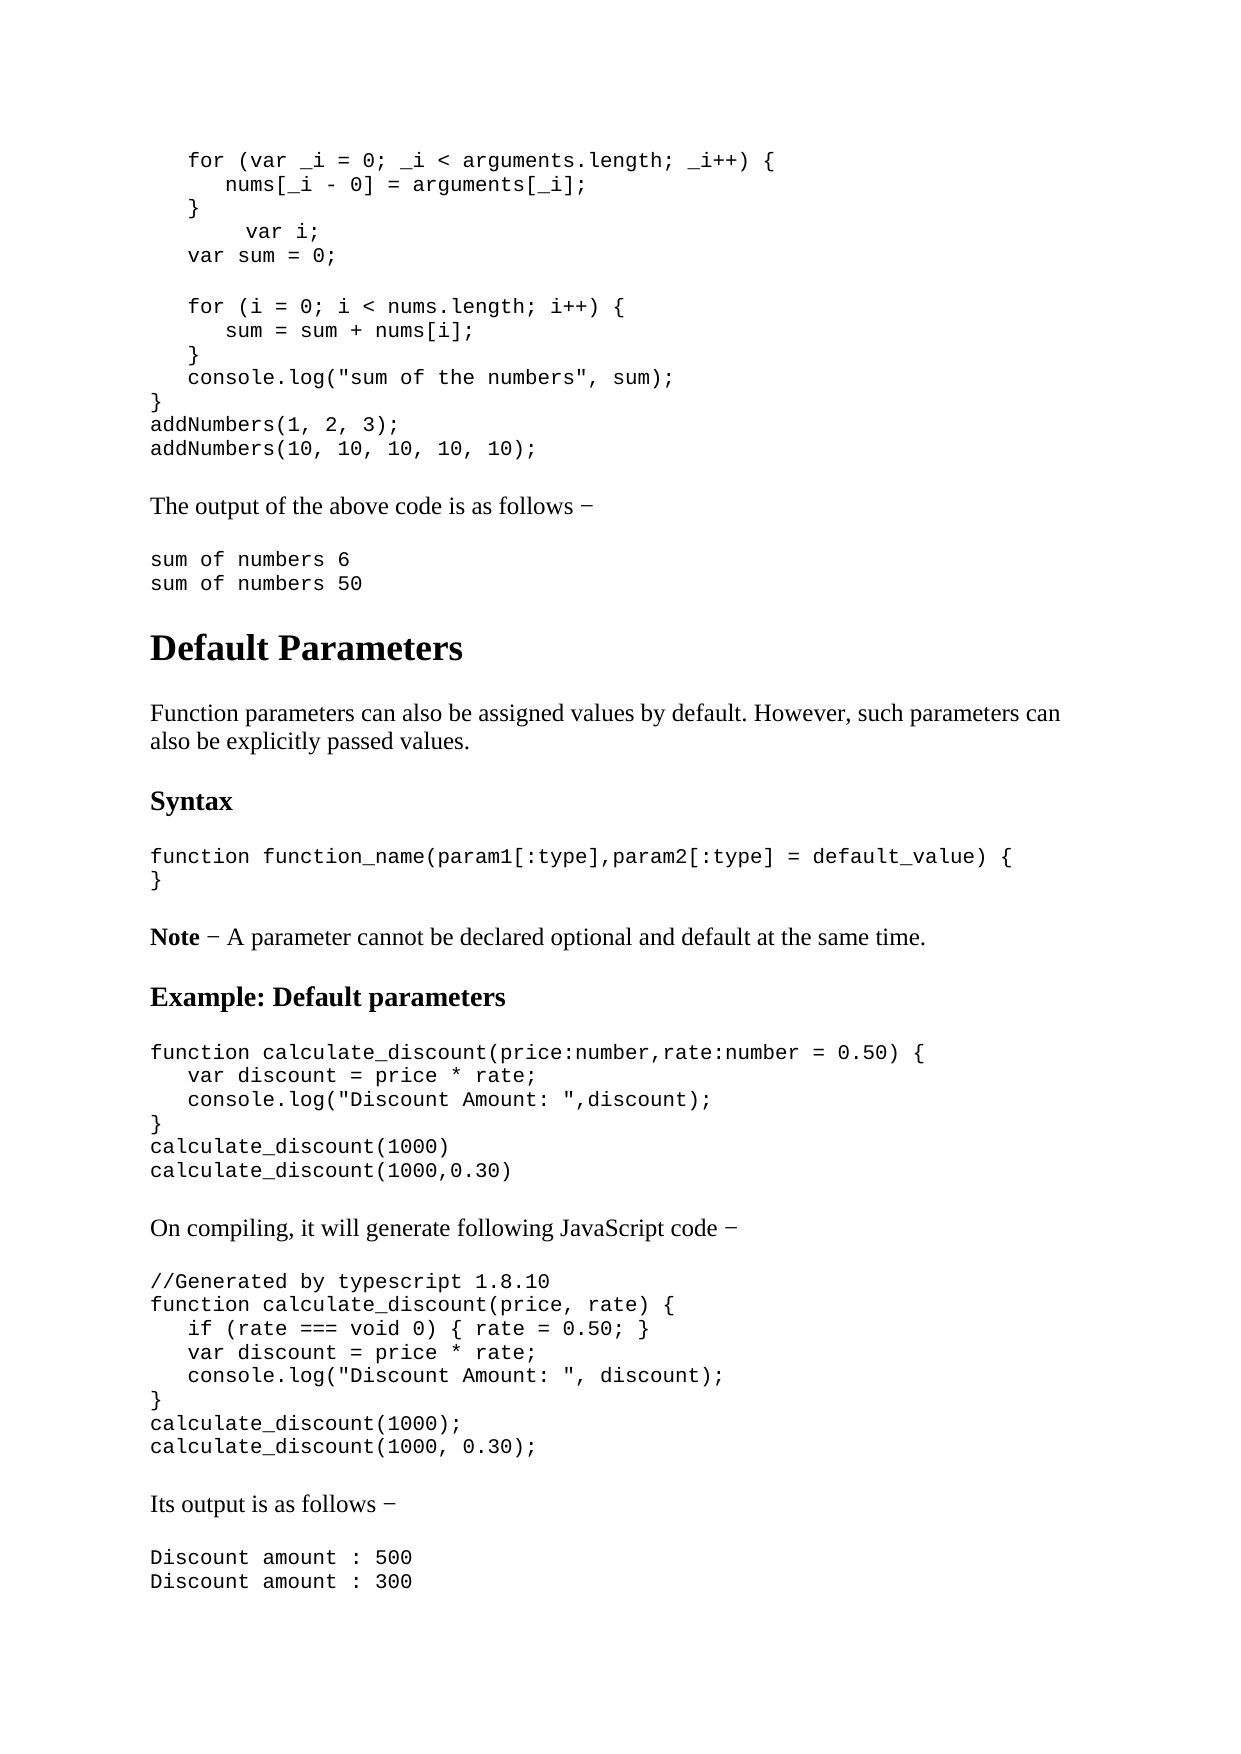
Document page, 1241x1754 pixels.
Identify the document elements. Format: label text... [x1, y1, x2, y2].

text var i; [150, 221, 1090, 244]
text sum of numbers 50 [150, 572, 1090, 596]
text Function parameters can also be assigned values by default. However, such parameters can also be explicitly passed values. [150, 698, 1090, 755]
text } [150, 869, 1090, 893]
text //Generated by typescript 1.8.10 [150, 1271, 1090, 1294]
text var discount = price * rate; [150, 1065, 1090, 1089]
text console.log("Discount Amount: ",discount); [150, 1089, 1090, 1113]
text function function_name(param1[:type],param2[:type] = default_value) { [150, 846, 1090, 869]
text calculate_discount(1000,0.30) [150, 1160, 1090, 1184]
text } [150, 197, 1090, 221]
text } [150, 391, 1090, 414]
text Its output is as follows − [150, 1489, 1090, 1518]
text Discount amount : 300 [150, 1571, 1090, 1594]
text On compiling, it will generate following JavaScript code − [150, 1213, 1090, 1242]
text sum of numbers 6 [150, 549, 1090, 572]
text } [150, 1389, 1090, 1413]
text for (i = 0; i < nums.length; i++) { [150, 296, 1090, 320]
text Example: Default parameters [150, 980, 1090, 1013]
text console.log("Discount Amount: ", discount); [150, 1365, 1090, 1389]
text var discount = price * rate; [150, 1342, 1090, 1365]
text calculate_discount(1000, 0.30); [150, 1436, 1090, 1460]
text Note − A parameter cannot be declared optional and default at the same time. [150, 922, 1090, 951]
text calculate_discount(1000); [150, 1413, 1090, 1436]
text console.log("sum of the numbers", sum); [150, 367, 1090, 391]
text addNumbers(10, 10, 10, 10, 10); [150, 438, 1090, 462]
text function calculate_discount(price:number,rate:number = 0.50) { [150, 1042, 1090, 1065]
text The output of the above code is as follows − [150, 491, 1090, 520]
text } [150, 1113, 1090, 1136]
text sum = sum + nums[i]; [150, 320, 1090, 343]
text calculate_discount(1000) [150, 1136, 1090, 1160]
text Default Parameters [150, 625, 1090, 668]
text Syntax [150, 784, 1090, 817]
text var sum = 0; [150, 244, 1090, 268]
text nums[_i - 0] = arguments[_i]; [150, 174, 1090, 197]
text } [150, 343, 1090, 367]
text addNumbers(1, 2, 3); [150, 414, 1090, 438]
text for (var _i = 0; _i < arguments.length; _i++) { [150, 150, 1090, 174]
text if (rate === void 0) { rate = 0.50; } [150, 1318, 1090, 1342]
text Discount amount : 500 [150, 1547, 1090, 1571]
text function calculate_discount(price, rate) { [150, 1294, 1090, 1318]
